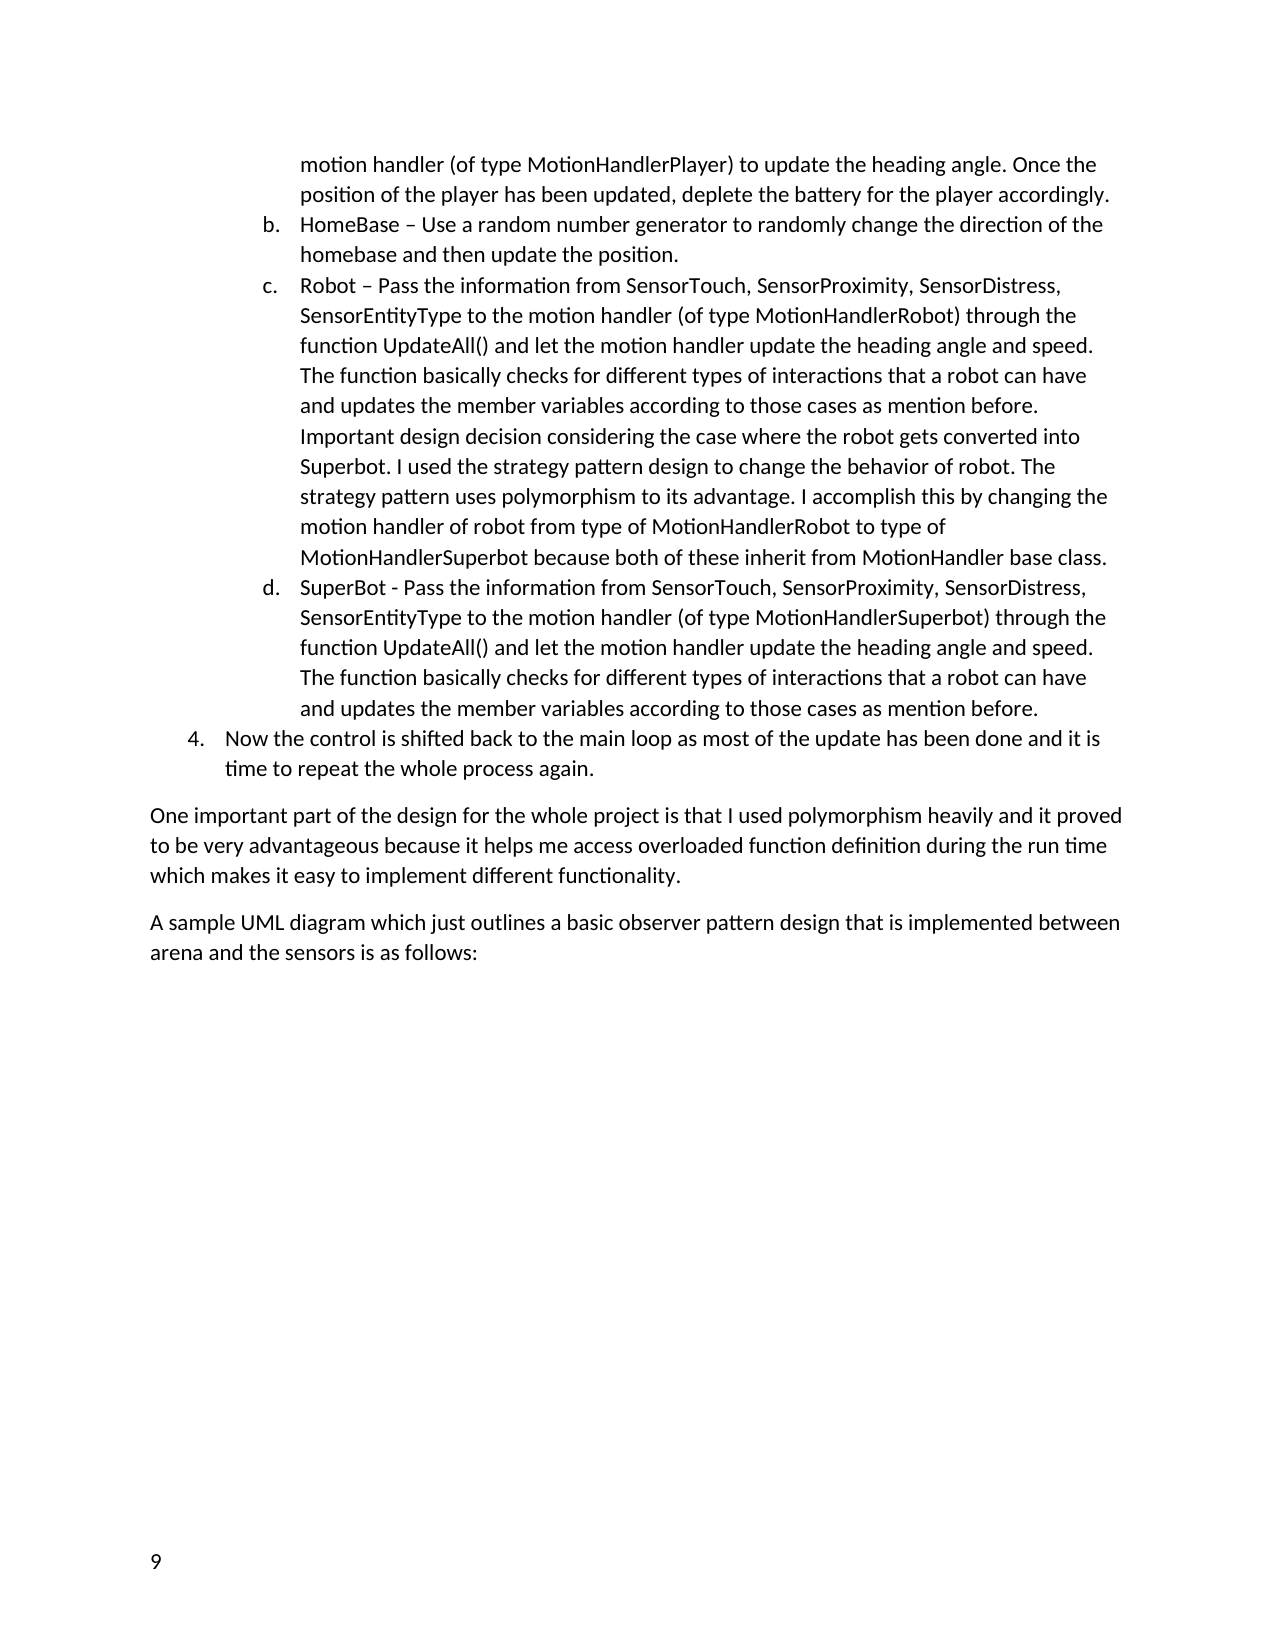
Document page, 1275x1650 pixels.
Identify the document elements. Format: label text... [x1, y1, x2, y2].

list HomeBase – Use a random number generator to randomly change the direction of the homebase and then update the position. [262, 210, 1125, 269]
text One important part of the design for the whole project is that I used polymorphism heavily and it proved to be very advantageous because it helps me access overloaded function definition during the run time which makes it easy to implement different functionality. [150, 801, 1125, 889]
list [262, 150, 1125, 208]
text A sample UML diagram which just outlines a basic observer pattern design that is implemented between arena and the sensors is as follows: [150, 908, 1125, 967]
list Robot – Pass the information from SensorTouch, SensorProximity, SensorDistress, SensorEntityType to the motion handler (of type MotionHandlerRobot) through the function UpdateAll() and let the motion handler update the heading angle and speed. The function basically checks for different types of interactions that a robot can have and updates the member variables according to those cases as mention before. Important design decision considering the case where the robot gets converted into Superbot. I used the strategy pattern design to change the behavior of robot. The strategy pattern uses polymorphism to its advantage. I accomplish this by changing the motion handler of robot from type of MotionHandlerRobot to type of MotionHandlerSuperbot because both of these inherit from MotionHandler base class. [262, 271, 1125, 571]
list Now the control is shifted back to the main loop as most of the update has been done and it is time to repeat the whole process again. [187, 724, 1125, 782]
list SuperBot - Pass the information from SensorTouch, SensorProximity, SensorDistress, SensorEntityType to the motion handler (of type MotionHandlerSuperbot) through the function UpdateAll() and let the motion handler update the heading angle and speed. The function basically checks for different types of interactions that a robot can have and updates the member variables according to those cases as mention before. [262, 573, 1125, 722]
